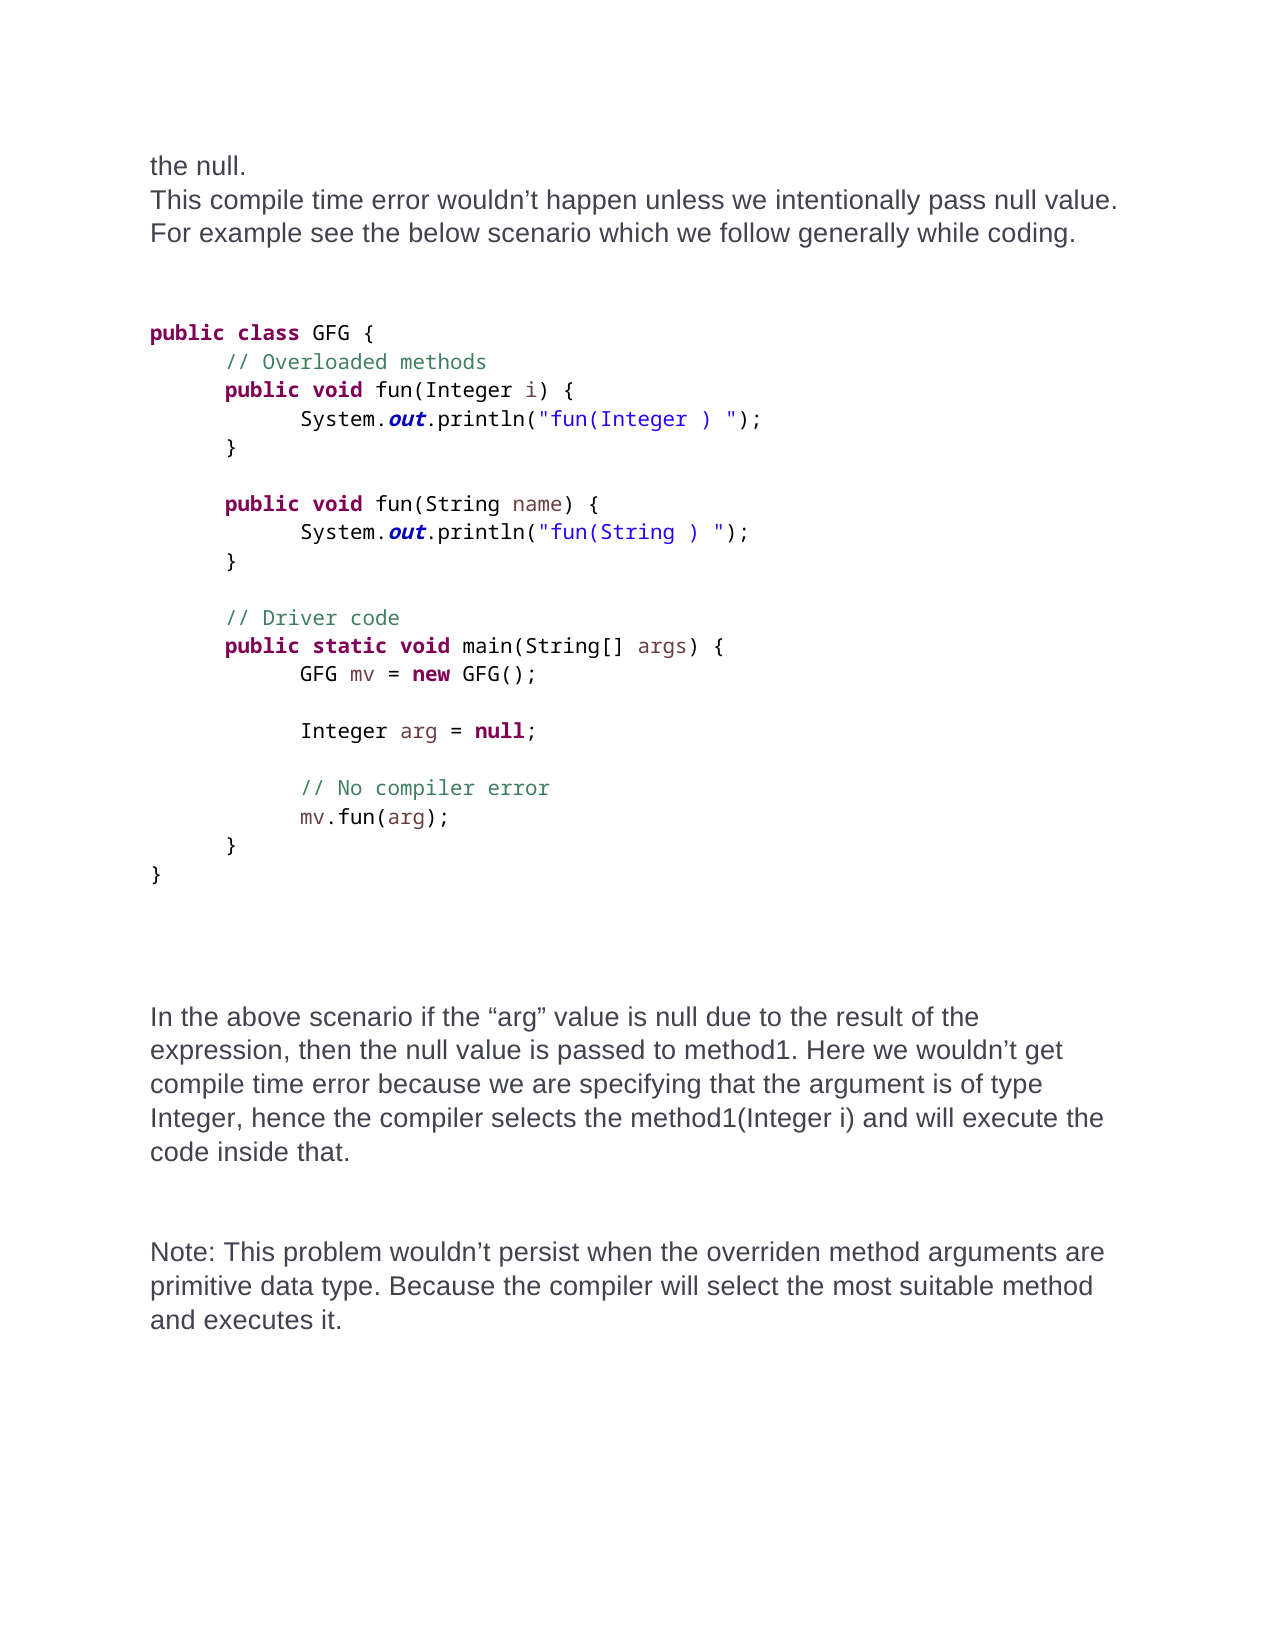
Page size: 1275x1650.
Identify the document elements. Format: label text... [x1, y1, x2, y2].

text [150, 150, 1125, 249]
text public class GFG { [150, 318, 1125, 347]
text // Overloaded methods [150, 347, 1125, 375]
text public void fun(Integer i) { [150, 375, 1125, 404]
text Note: This problem wouldn’t persist when the overriden method arguments are primitive data type. Because the compiler will select the most suitable method and executes it. [150, 1236, 1125, 1335]
text public static void main(String[] args) { [150, 631, 1125, 659]
text } [150, 830, 1125, 859]
text mv.fun(arg); [150, 802, 1125, 830]
text public void fun(String name) { [150, 489, 1125, 517]
text System.out.println("fun(Integer ) "); [150, 404, 1125, 432]
text } [150, 546, 1125, 574]
text // No compiler error [150, 773, 1125, 802]
text GFG mv = new GFG(); [150, 659, 1125, 688]
text Integer arg = null; [150, 716, 1125, 745]
text System.out.println("fun(String ) "); [150, 517, 1125, 546]
text // Driver code [150, 603, 1125, 631]
text } [150, 432, 1125, 461]
text } [150, 859, 1125, 887]
text In the above scenario if the “arg” value is null due to the result of the expression, then the null value is passed to method1. Here we wouldn’t get compile time error because we are specifying that the argument is of type Integer, hence the compiler selects the method1(Integer i) and will execute the code inside that. [150, 1001, 1125, 1167]
